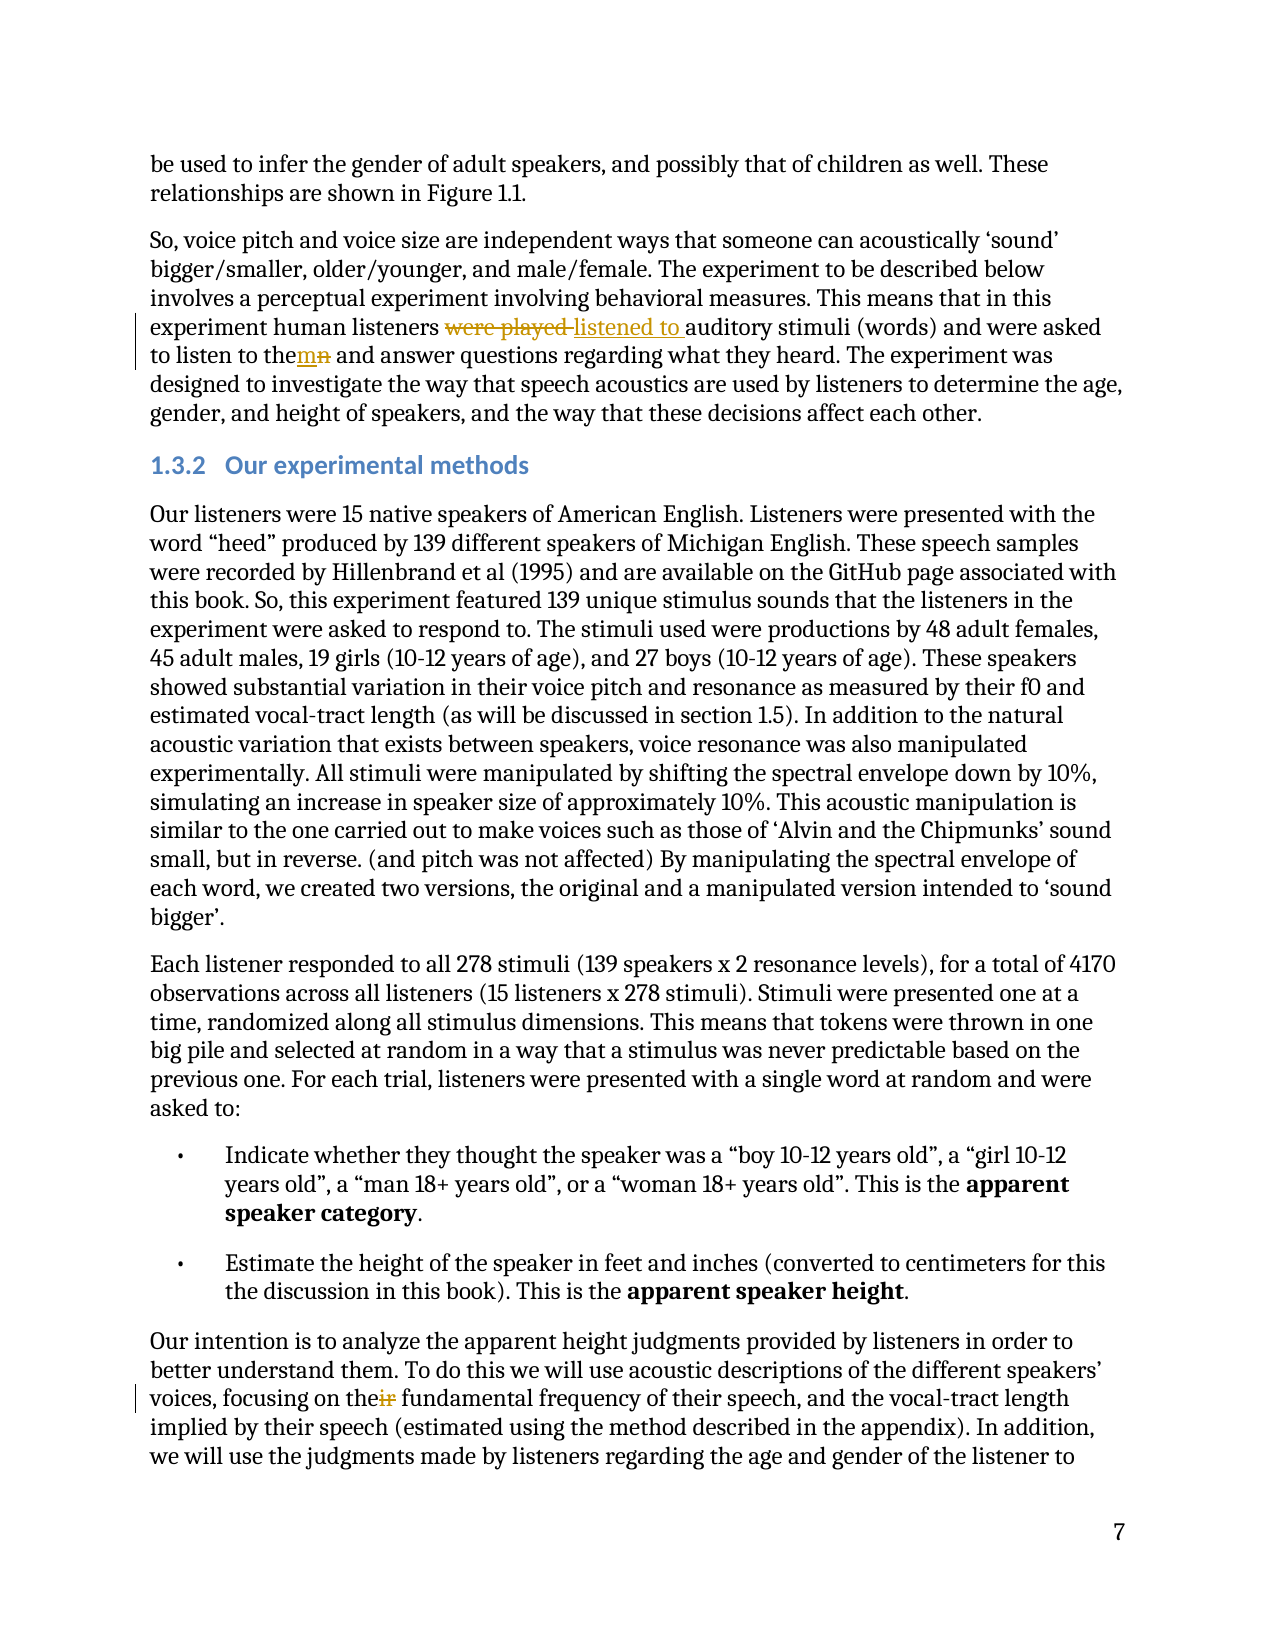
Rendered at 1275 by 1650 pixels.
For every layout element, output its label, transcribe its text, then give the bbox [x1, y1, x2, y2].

text So, voice pitch and voice size are independent ways that someone can acoustically ‘sound’ bigger/smaller, older/younger, and male/female. The experiment to be described below involves a perceptual experiment involving behavioral measures. This means that in this experiment human listeners auditory stimuli (words) and were asked to listen to the and answer questions regarding what they heard. The experiment was designed to investigate the way that speech acoustics are used by listeners to determine the age, gender, and height of speakers, and the way that these decisions affect each other. [150, 226, 1125, 427]
list Estimate the height of the speaker in feet and inches (converted to centimeters for this the discussion in this book). This is the apparent speaker height. [175, 1248, 1125, 1306]
subtitle 1.3.2 Our experimental methods [150, 448, 1125, 481]
text Each listener responded to all 278 stimuli (139 speakers x 2 resonance levels), for a total of 4170 observations across all listeners (15 listeners x 278 stimuli). Stimuli were presented one at a time, randomized along all stimulus dimensions. This means that tokens were thrown in one big pile and selected at random in a way that a stimulus was never predictable based on the previous one. For each trial, listeners were presented with a single word at random and were asked to: [150, 950, 1125, 1123]
text Our listeners were 15 native speakers of American English. Listeners were presented with the word “heed” produced by 139 different speakers of Michigan English. These speech samples were recorded by Hillenbrand et al (1995) and are available on the GitHub page associated with this book. So, this experiment featured 139 unique stimulus sounds that the listeners in the experiment were asked to respond to. The stimuli used were productions by 48 adult females, 45 adult males, 19 girls (10-12 years of age), and 27 boys (10-12 years of age). These speakers showed substantial variation in their voice pitch and resonance as measured by their f0 and estimated vocal-tract length (as will be discussed in section 1.5). In addition to the natural acoustic variation that exists between speakers, voice resonance was also manipulated experimentally. All stimuli were manipulated by shifting the spectral envelope down by 10%, simulating an increase in speaker size of approximately 10%. This acoustic manipulation is similar to the one carried out to make voices such as those of ‘Alvin and the Chipmunks’ sound small, but in reverse. (and pitch was not affected) By manipulating the spectral envelope of each word, we created two versions, the original and a manipulated version intended to ‘sound bigger’. [150, 500, 1125, 931]
list Indicate whether they thought the speaker was a “boy 10-12 years old”, a “girl 10-12 years old”, a “man 18+ years old”, or a “woman 18+ years old”. This is the apparent speaker category. [175, 1141, 1125, 1228]
